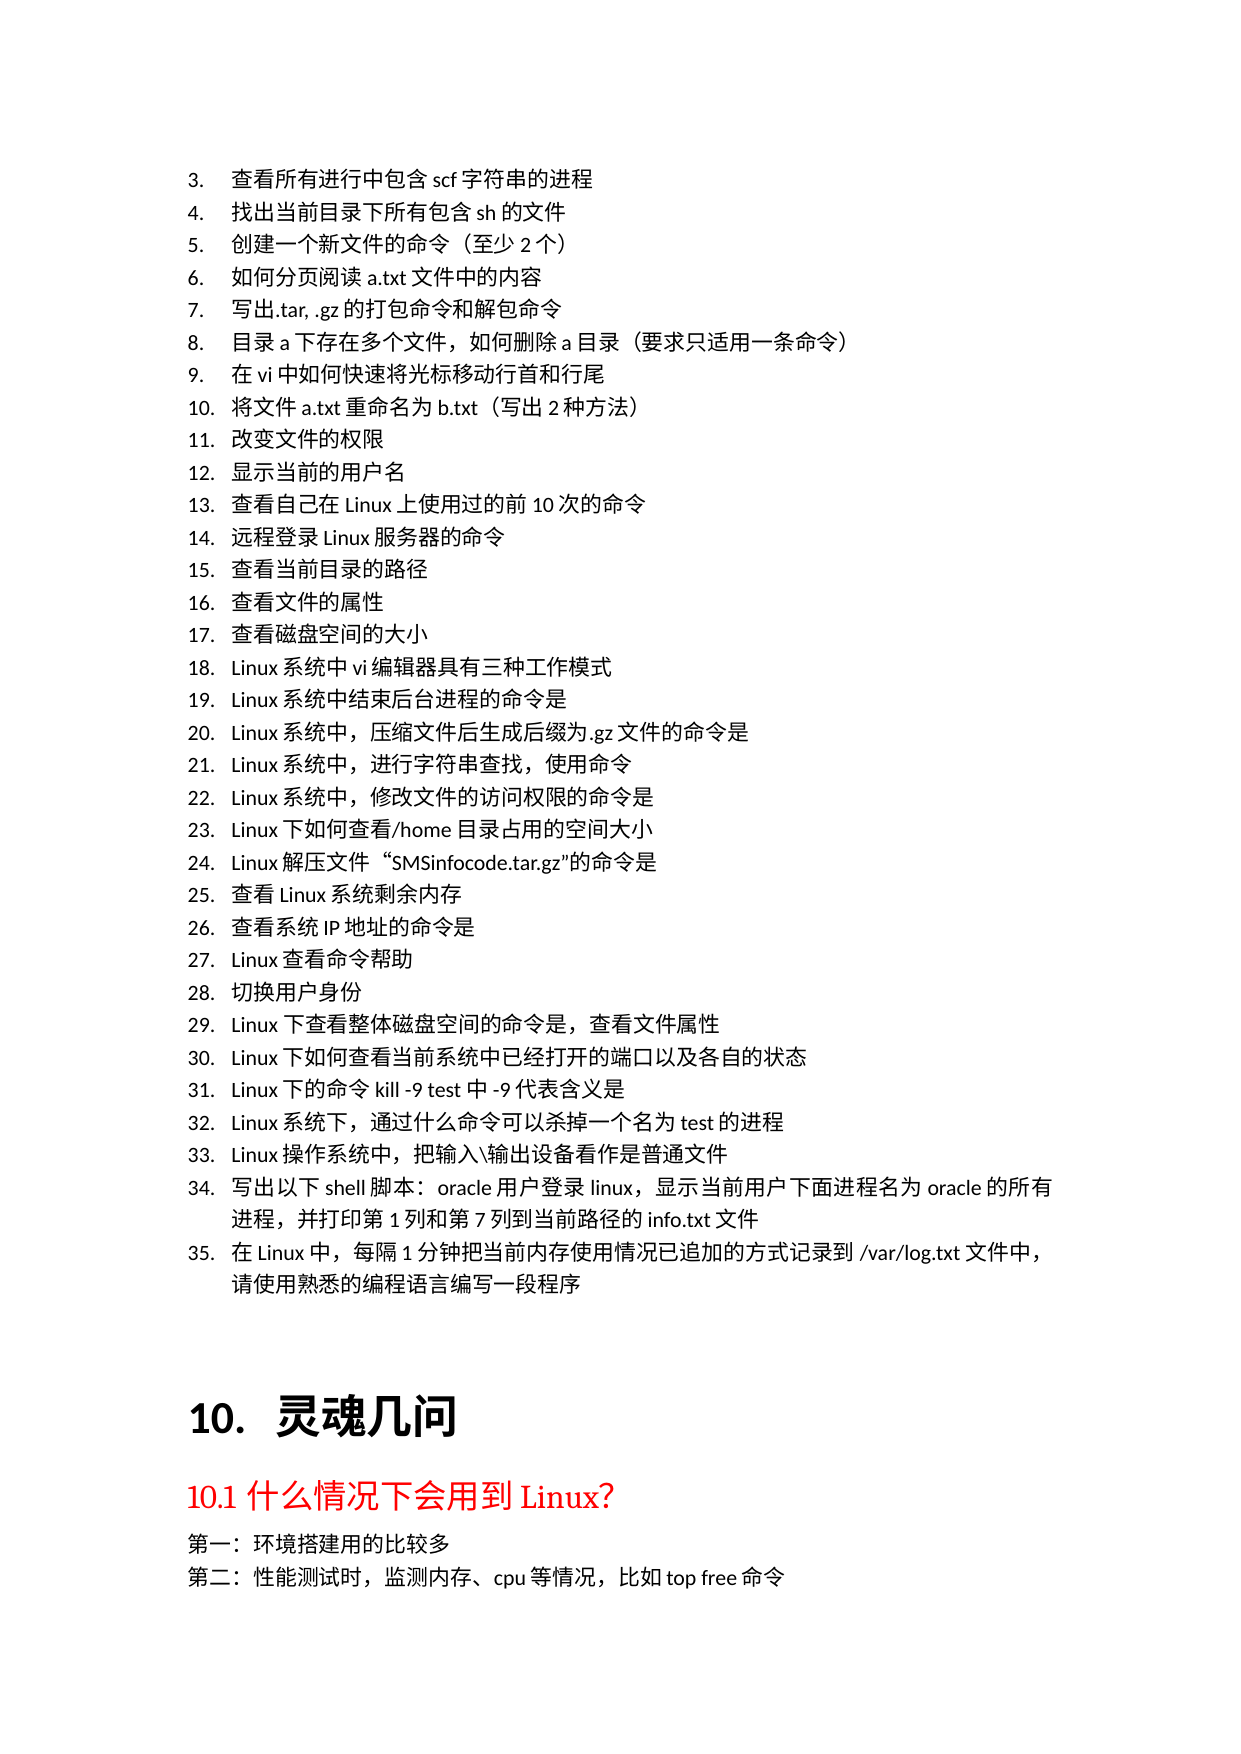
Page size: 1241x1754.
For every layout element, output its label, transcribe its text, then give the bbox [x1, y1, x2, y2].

list 目录a下存在多个文件，如何删除a目录（要求只适用一条命令） [187, 324, 1053, 357]
list Linux下如何查看当前系统中已经打开的端口以及各自的状态 [187, 1039, 1053, 1072]
list 切换用户身份 [187, 974, 1053, 1007]
list 显示当前的用户名 [187, 454, 1053, 487]
list Linux系统中vi编辑器具有三种工作模式 [187, 649, 1053, 682]
list 写出以下shell脚本：oracle用户登录linux，显示当前用户下面进程名为oracle的所有进程，并打印第1列和第7列到当前路径的info.txt文件 [187, 1169, 1053, 1234]
list 查看系统IP地址的命令是 [187, 909, 1053, 942]
list 创建一个新文件的命令（至少2个） [187, 227, 1053, 259]
text 第一：环境搭建用的比较多 [187, 1527, 1053, 1559]
list 如何分页阅读a.txt文件中的内容 [187, 259, 1053, 292]
list 写出.tar, .gz的打包命令和解包命令 [187, 292, 1053, 324]
list 查看所有进行中包含scf字符串的进程 [187, 162, 1053, 194]
list 远程登录Linux服务器的命令 [187, 519, 1053, 552]
list 找出当前目录下所有包含sh的文件 [187, 194, 1053, 227]
list Linux解压文件“SMSinfocode.tar.gz”的命令是 [187, 844, 1053, 877]
list 查看文件的属性 [187, 584, 1053, 617]
list 在Linux 中，每隔1 分钟把当前内存使用情况已追加的方式记录到 /var/log.txt 文件中，请使用熟悉的编程语言编写一段程序 [187, 1234, 1053, 1299]
subtitle 什么情况下会用到Linux？ [187, 1462, 1053, 1527]
list Linux 下查看整体磁盘空间的命令是，查看文件属性 [187, 1007, 1053, 1039]
list Linux查看命令帮助 [187, 942, 1053, 974]
list 将文件a.txt重命名为b.txt（写出2种方法） [187, 389, 1053, 422]
list Linux下如何查看/home目录占用的空间大小 [187, 812, 1053, 844]
list Linux系统中，修改文件的访问权限的命令是 [187, 779, 1053, 812]
list 查看磁盘空间的大小 [187, 617, 1053, 649]
list Linux下的命令 kill -9 test 中 -9 代表含义是 [187, 1072, 1053, 1104]
list Linux系统下，通过什么命令可以杀掉一个名为test的进程 [187, 1104, 1053, 1137]
subtitle 灵魂几问 [187, 1364, 1053, 1462]
list Linux系统中结束后台进程的命令是 [187, 682, 1053, 714]
list 改变文件的权限 [187, 422, 1053, 454]
text 第二：性能测试时，监测内存、cpu等情况，比如top free命令 [187, 1559, 1053, 1592]
list 查看自己在Linux上使用过的前10次的命令 [187, 487, 1053, 519]
list Linux操作系统中，把输入\输出设备看作是普通文件 [187, 1137, 1053, 1169]
list 查看当前目录的路径 [187, 552, 1053, 584]
list 查看Linux系统剩余内存 [187, 877, 1053, 909]
list Linux系统中，进行字符串查找，使用命令 [187, 747, 1053, 779]
list 在vi中如何快速将光标移动行首和行尾 [187, 357, 1053, 389]
list Linux系统中，压缩文件后生成后缀为.gz文件的命令是 [187, 714, 1053, 747]
